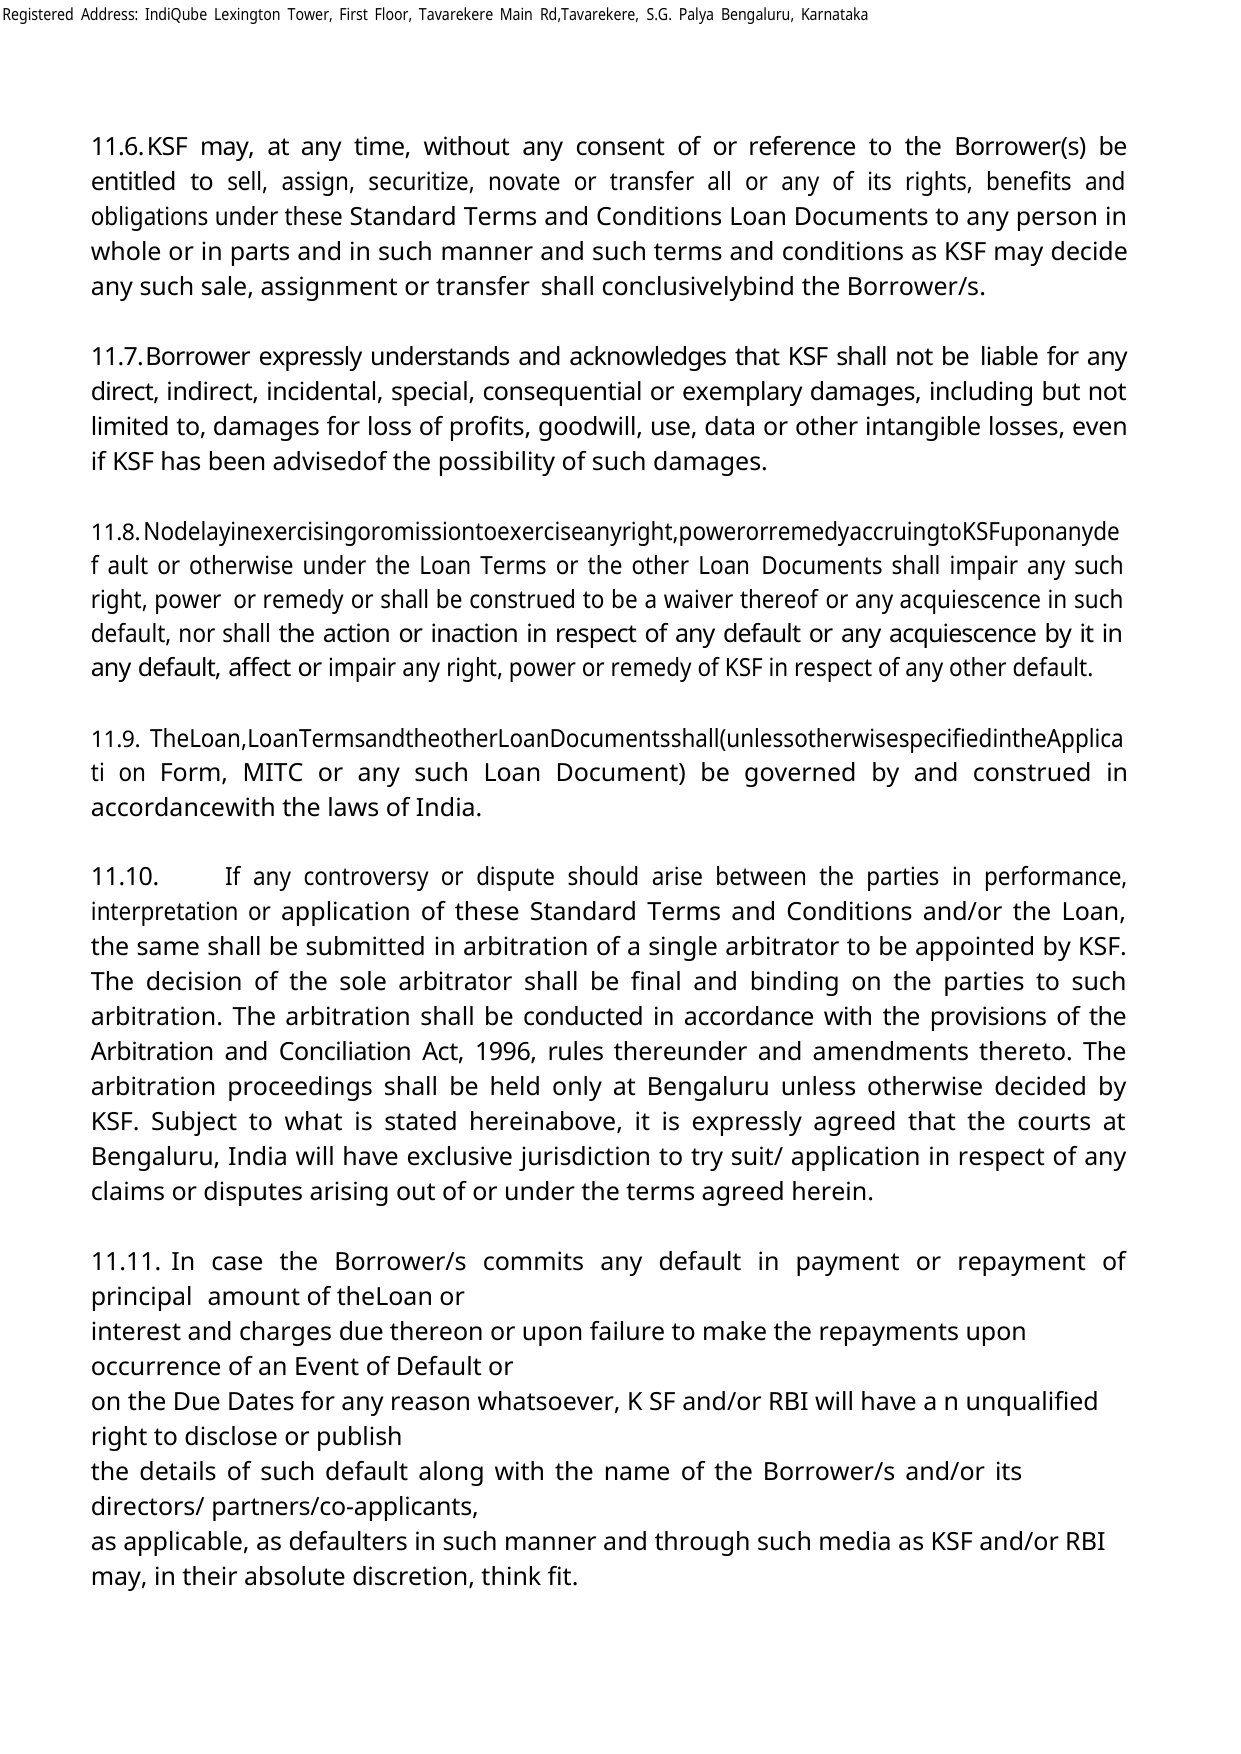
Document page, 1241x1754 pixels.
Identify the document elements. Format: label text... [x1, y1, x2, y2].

list Nodelayinexercisingoromissiontoexerciseanyright,powerorremedyaccruingtoKSFuponanydef ault or otherwise under the Loan Terms or the other Loan Documents shall impair any such right, power or remedy or shall be construed to be a waiver thereof or any acquiescence in such default, nor shall the action or inaction in respect of any default or any acquiescence by it in any default, affect or impair any right, power or remedy of KSF in respect of any other default. [91, 514, 1124, 684]
text the details of such default along with the name of the Borrower/s and/or its directors/ partners/co-applicants, [91, 1453, 1127, 1522]
list If any controversy or dispute should arise between the parties in performance, interpretation or application of these Standard Terms and Conditions and/or the Loan, the same shall be submitted in arbitration of a single arbitrator to be appointed by KSF. The decision of the sole arbitrator shall be final and binding on the parties to such arbitration. The arbitration shall be conducted in accordance with the provisions of the Arbitration and Conciliation Act, 1996, rules thereunder and amendments thereto. The arbitration proceedings shall be held only at Bengaluru unless otherwise decided by KSF. Subject to what is stated hereinabove, it is expressly agreed that the courts at Bengaluru, India will have exclusive jurisdiction to try suit/ application in respect of any claims or disputes arising out of or under the terms agreed herein. [91, 859, 1128, 1208]
list Borrower expressly understands and acknowledges that KSF shall not be liable for any direct, indirect, incidental, special, consequential or exemplary damages, including but not limited to, damages for loss of profits, goodwill, use, data or other intangible losses, even if KSF has been advisedof the possibility of such damages. [91, 339, 1128, 478]
text interest and charges due thereon or upon failure to make the repayments upon occurrence of an Event of Default or [91, 1313, 1128, 1382]
text as applicable, as defaulters in such manner and through such media as KSF and/or RBI may, in their absolute discretion, think fit. [91, 1523, 1128, 1592]
list In case the Borrower/s commits any default in payment or repayment of principal amount of theLoan or [91, 1243, 1127, 1312]
text on the Due Dates for any reason whatsoever, K SF and/or RBI will have a n unqualified right to disclose or publish [91, 1383, 1128, 1452]
list TheLoan,LoanTermsandtheotherLoanDocumentsshall(unlessotherwisespecifiedintheApplicati on Form, MITC or any such Loan Document) be governed by and construed in accordancewith the laws of India. [91, 721, 1128, 823]
list KSF may, at any time, without any consent of or reference to the Borrower(s) be entitled to sell, assign, securitize, novate or transfer all or any of its rights, benefits and obligations under these Standard Terms and Conditions Loan Documents to any person in whole or in parts and in such manner and such terms and conditions as KSF may decide any such sale, assignment or transfer shall conclusivelybind the Borrower/s. [91, 128, 1128, 302]
